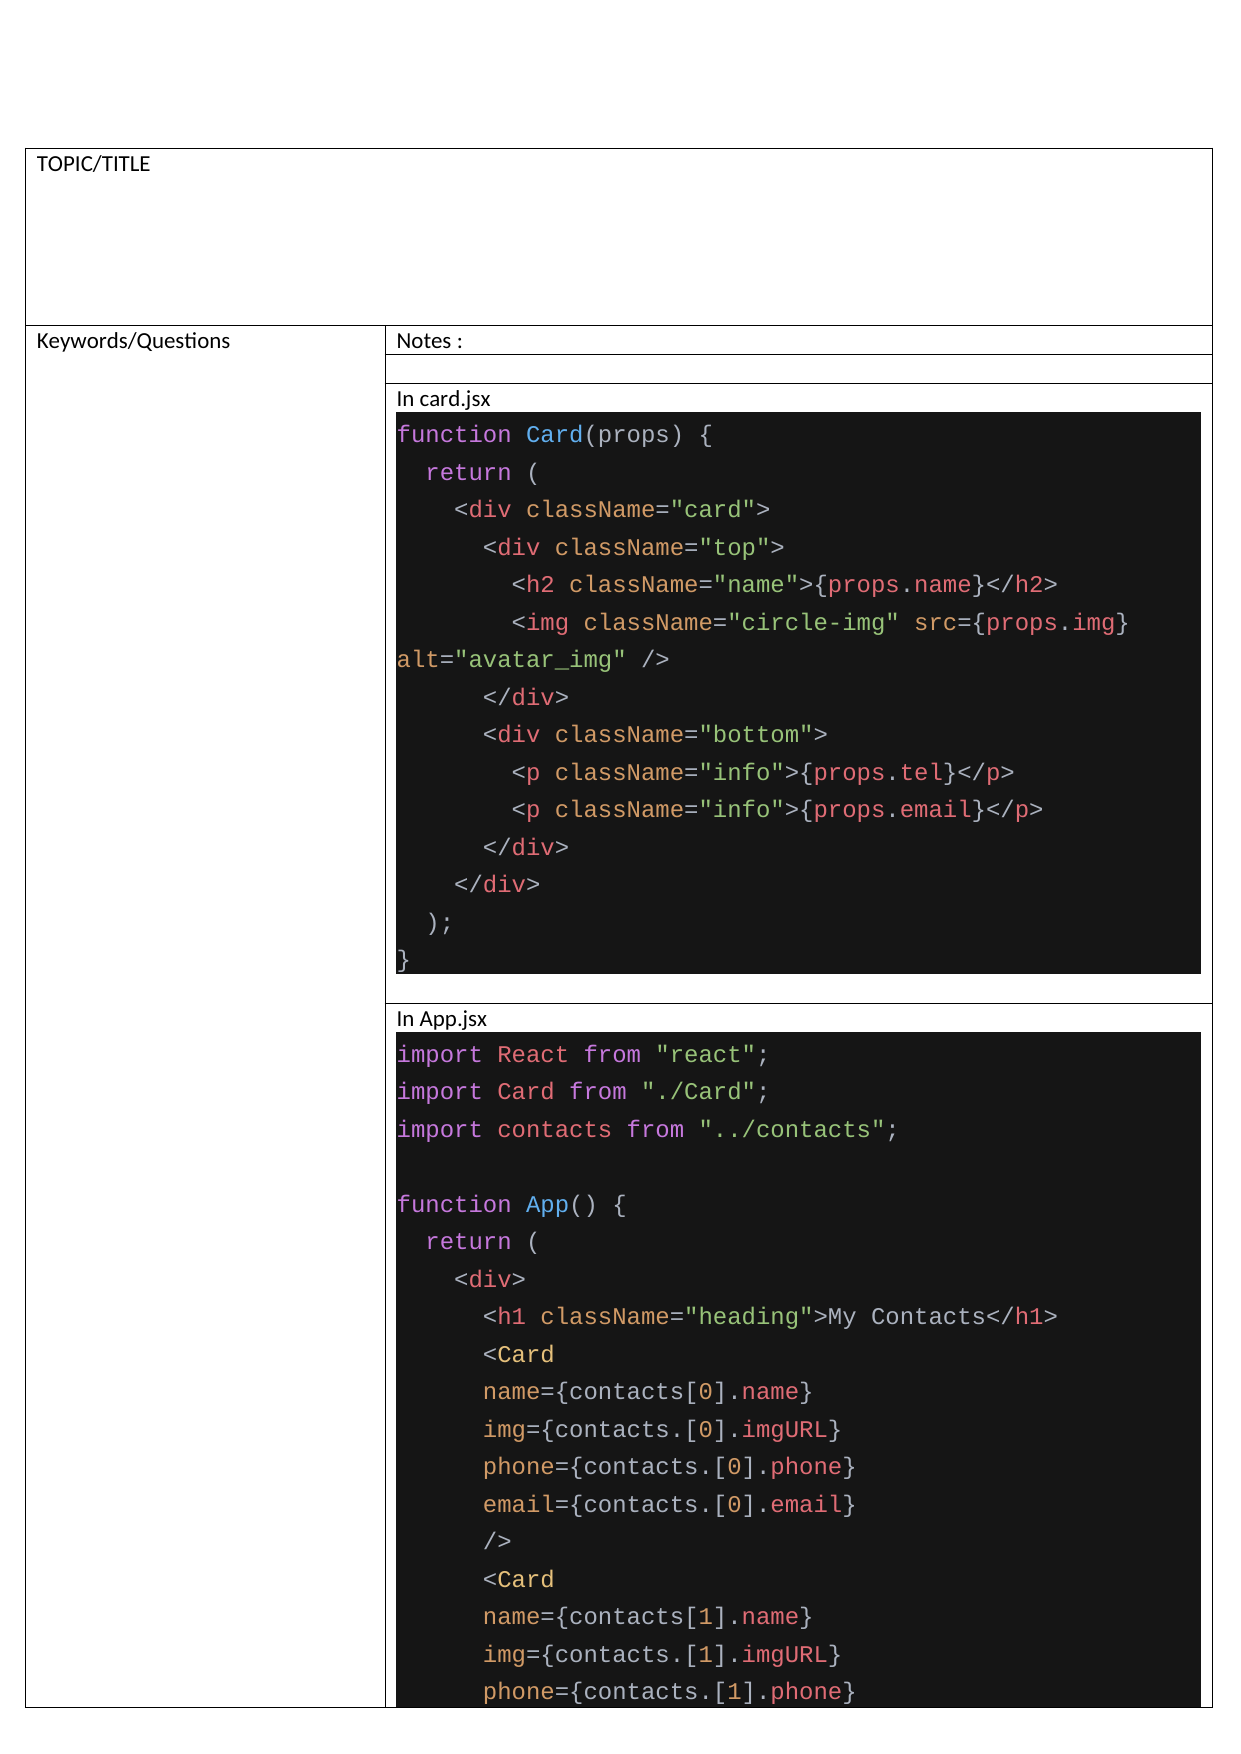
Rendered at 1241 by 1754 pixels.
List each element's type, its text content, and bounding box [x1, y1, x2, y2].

table_cell [386, 355, 1212, 383]
table_cell Notes : [386, 326, 1212, 354]
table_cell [386, 1004, 1212, 1707]
table_cell Keywords/Questions [26, 326, 385, 1707]
table_cell In card.jsx function Card(props) { return ( <div className="card"> <div className="top"> <h2 className="name">{props.name}</h2> <img className="circle-img" src={props.img} alt="avatar_img" /> </div> <div className="bottom"> <p className="info">{props.tel}</p> <p className="info">{props.email}</p> </div> </div> ); } [386, 384, 1212, 1003]
table_header TOPIC/TITLE [26, 149, 1212, 325]
